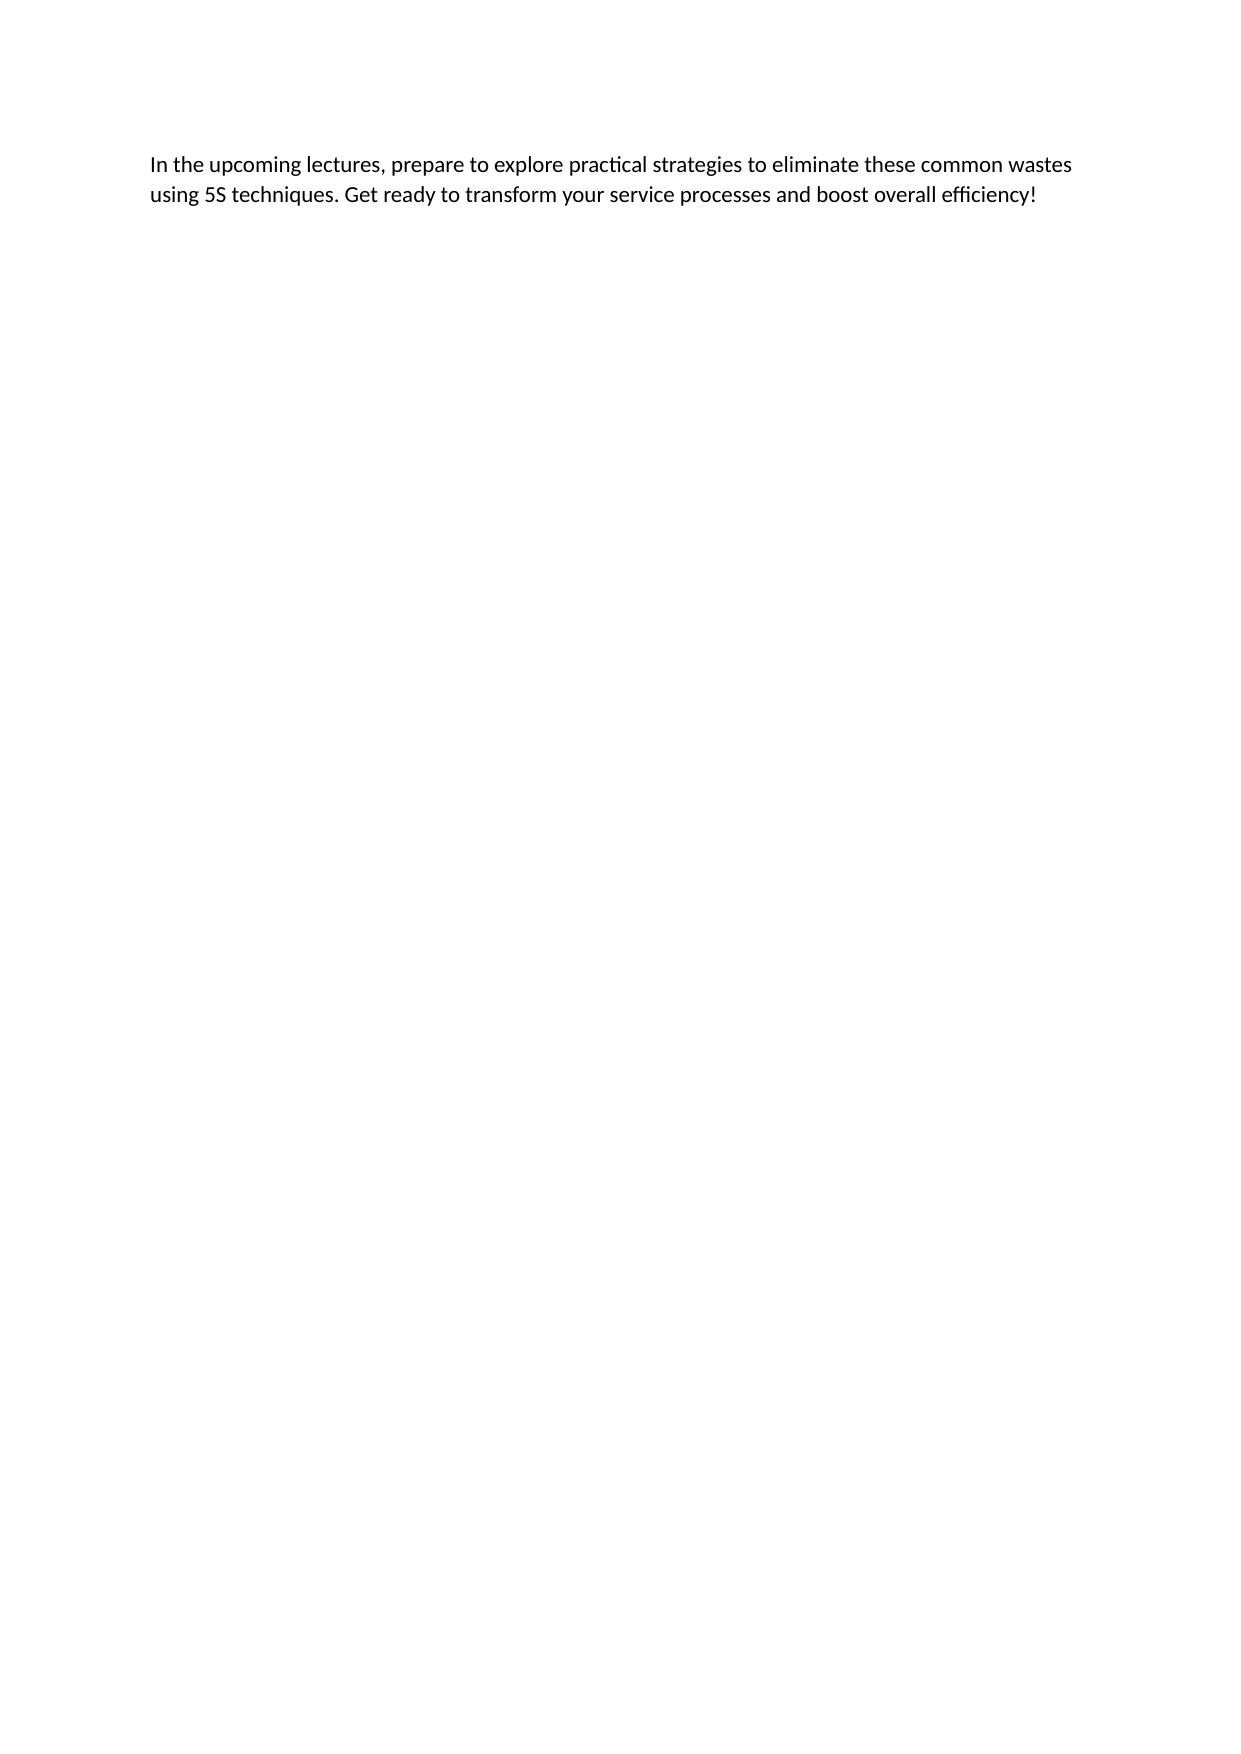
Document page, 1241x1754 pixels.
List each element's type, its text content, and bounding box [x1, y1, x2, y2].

text In the upcoming lectures, prepare to explore practical strategies to eliminate these common wastes using 5S techniques. Get ready to transform your service processes and boost overall efficiency! [150, 150, 1090, 208]
